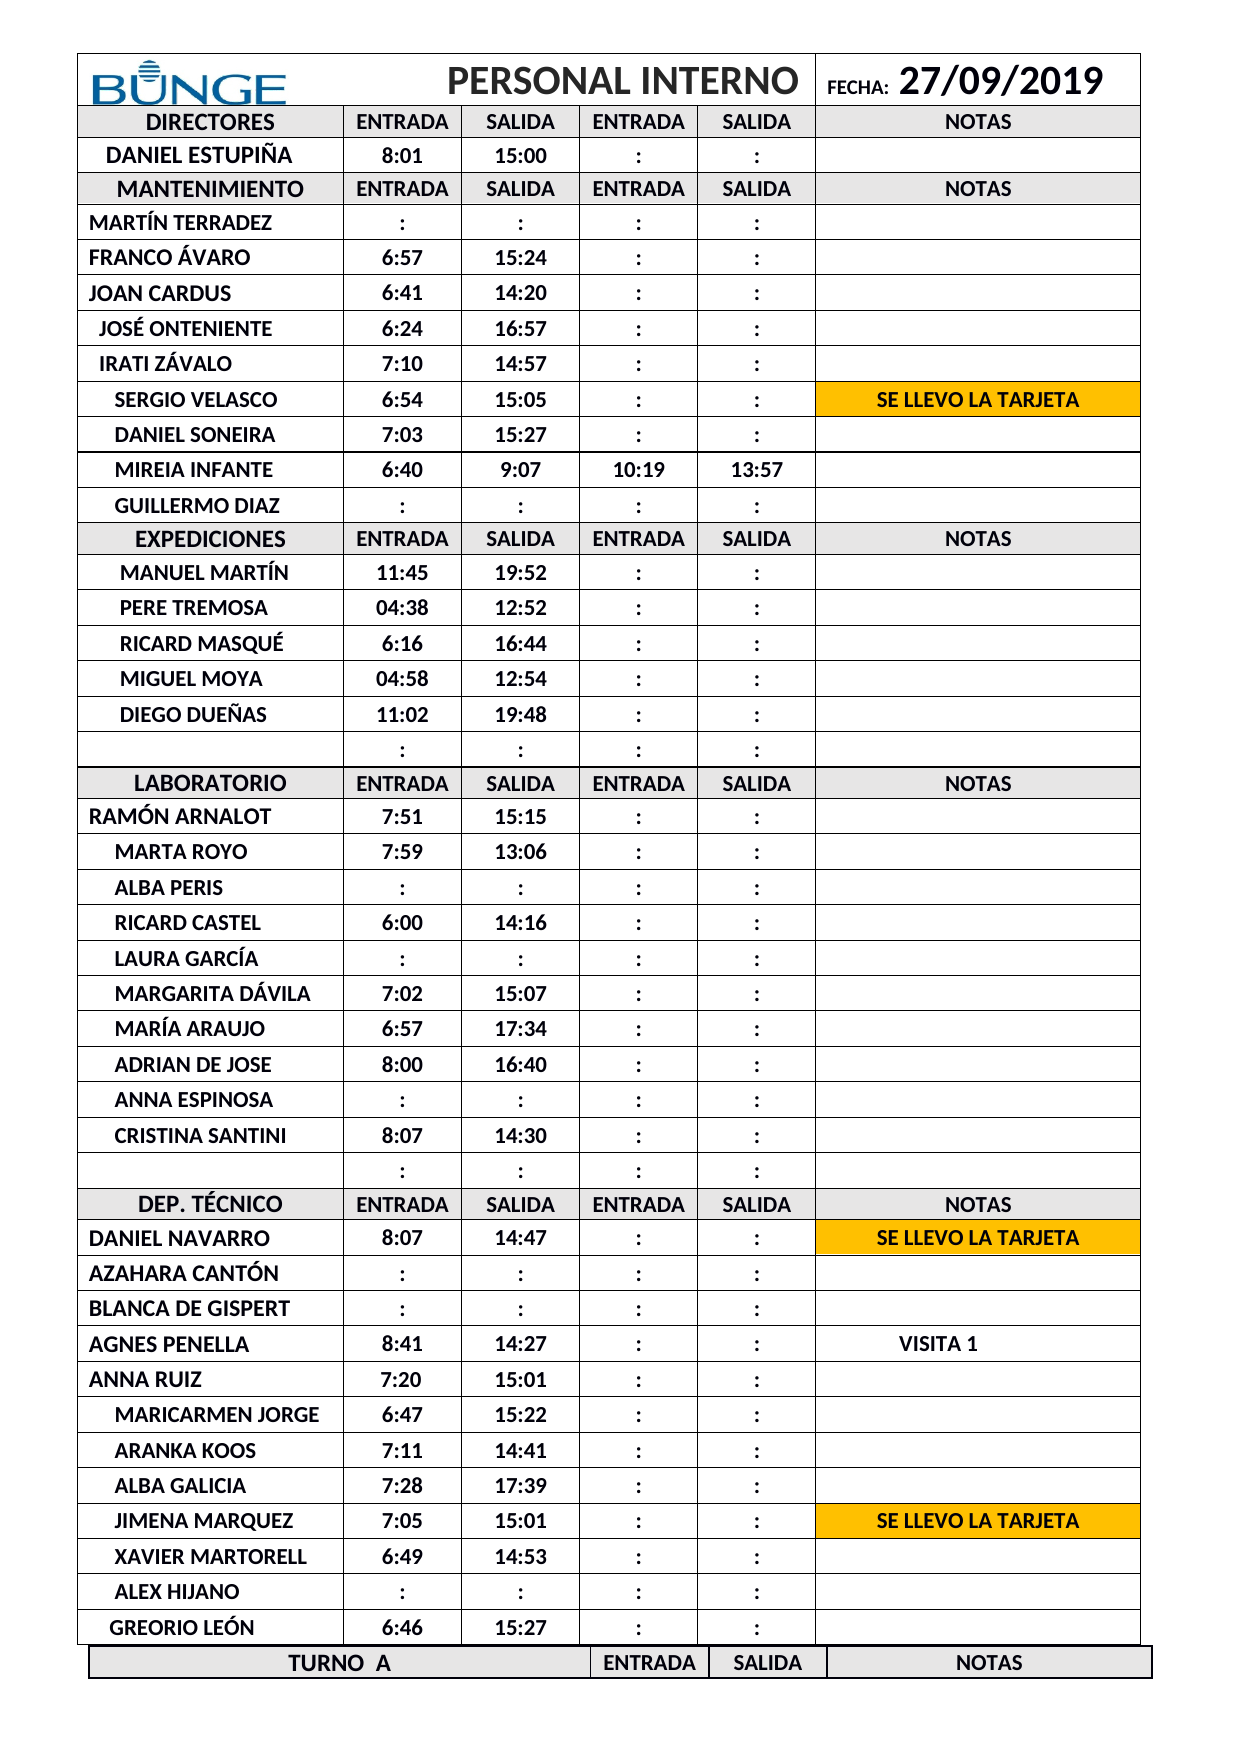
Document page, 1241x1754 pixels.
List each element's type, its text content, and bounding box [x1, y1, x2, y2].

table_cell [816, 870, 1140, 904]
table_cell : [698, 1291, 815, 1325]
table_cell DIEGO DUEÑAS [78, 697, 343, 731]
table_cell : [344, 205, 461, 239]
table_cell [816, 834, 1140, 869]
table_cell SERGIO VELASCO [78, 382, 343, 416]
table_header ENTRADA [591, 1647, 708, 1677]
table_cell 6:40 [344, 453, 461, 487]
table_cell : [580, 590, 697, 625]
table_cell [816, 626, 1140, 660]
table_cell MANUEL MARTÍN [78, 555, 343, 589]
table_cell ANNA RUIZ [78, 1362, 343, 1396]
table_cell 14:57 [462, 346, 579, 381]
table_cell BLANCA DE GISPERT [78, 1291, 343, 1325]
table_cell : [698, 1326, 815, 1361]
table_cell 14:30 [462, 1118, 579, 1152]
table_cell [816, 311, 1140, 345]
table_cell ENTRADA [344, 1189, 461, 1219]
table_cell 8:01 [344, 138, 461, 172]
table_cell MIREIA INFANTE [78, 453, 343, 487]
table_cell 7:10 [344, 346, 461, 381]
table_cell : [698, 1468, 815, 1502]
table_cell [78, 1153, 343, 1187]
table_cell ENTRADA [344, 106, 461, 137]
table_cell NOTAS [816, 106, 1140, 137]
table_cell [816, 1291, 1140, 1325]
table_cell : [698, 590, 815, 625]
table_cell : [462, 1256, 579, 1290]
table_cell : [580, 941, 697, 975]
table_cell : [698, 799, 815, 833]
table_cell ARANKA KOOS [78, 1433, 343, 1467]
table_cell 15:15 [462, 799, 579, 833]
table_cell : [698, 1397, 815, 1432]
table_cell : [698, 661, 815, 696]
table_cell : [462, 941, 579, 975]
table_cell ENTRADA [344, 768, 461, 798]
table_cell 11:02 [344, 697, 461, 731]
table_cell SALIDA [462, 173, 579, 203]
table_cell ENTRADA [580, 106, 697, 137]
table_cell RAMÓN ARNALOT [78, 799, 343, 833]
table_cell 6:49 [344, 1539, 461, 1573]
table_cell : [580, 1397, 697, 1432]
table_cell : [580, 240, 697, 274]
table_cell : [698, 382, 815, 416]
table_cell 10:19 [580, 453, 697, 487]
table_cell : [580, 1326, 697, 1361]
table_cell [816, 1256, 1140, 1290]
table_cell [816, 1362, 1140, 1396]
table_cell : [344, 1082, 461, 1117]
table_cell 17:34 [462, 1011, 579, 1046]
table_cell ALBA PERIS [78, 870, 343, 904]
table_cell [816, 590, 1140, 625]
table_cell 7:20 [344, 1362, 461, 1396]
table_cell 04:58 [344, 661, 461, 696]
table_cell : [698, 1011, 815, 1046]
table_cell [816, 138, 1140, 172]
table_cell : [344, 732, 461, 766]
table_header TURNO A [90, 1647, 590, 1677]
table_cell 6:24 [344, 311, 461, 345]
table_cell MARTÍN TERRADEZ [78, 205, 343, 239]
table_cell JOSÉ ONTENIENTE [78, 311, 343, 345]
table_cell SALIDA [462, 523, 579, 554]
table_cell 14:41 [462, 1433, 579, 1467]
table_cell : [698, 1118, 815, 1152]
table_cell 6:00 [344, 905, 461, 939]
table_cell 7:03 [344, 417, 461, 451]
table_cell MARICARMEN JORGE [78, 1397, 343, 1432]
table_header PERSONAL INTERNO [78, 54, 815, 105]
table_cell 7:51 [344, 799, 461, 833]
table_cell AGNES PENELLA [78, 1326, 343, 1361]
table_cell : [462, 732, 579, 766]
table_cell : [698, 732, 815, 766]
table_cell [816, 799, 1140, 833]
table_cell [816, 941, 1140, 975]
table_cell [816, 555, 1140, 589]
table_cell 19:48 [462, 697, 579, 731]
table_cell [816, 346, 1140, 381]
table_cell 8:41 [344, 1326, 461, 1361]
table_cell 12:52 [462, 590, 579, 625]
table_cell 16:44 [462, 626, 579, 660]
table_cell : [698, 311, 815, 345]
table_cell : [580, 1118, 697, 1152]
table_cell [816, 976, 1140, 1010]
table_cell : [344, 1256, 461, 1290]
table_cell 04:38 [344, 590, 461, 625]
table_cell 6:46 [344, 1610, 461, 1644]
table_cell : [580, 1539, 697, 1573]
table_cell : [580, 1468, 697, 1502]
table_cell [816, 205, 1140, 239]
table_cell : [580, 382, 697, 416]
table_cell : [580, 661, 697, 696]
table_cell : [698, 417, 815, 451]
table_cell JOAN CARDUS [78, 275, 343, 310]
table_cell XAVIER MARTORELL [78, 1539, 343, 1573]
table_cell IRATI ZÁVALO [78, 346, 343, 381]
table_cell 15:01 [462, 1504, 579, 1538]
table_cell : [580, 1256, 697, 1290]
table_cell 9:07 [462, 453, 579, 487]
table_cell 7:59 [344, 834, 461, 869]
table_cell : [580, 1082, 697, 1117]
table_cell [816, 1468, 1140, 1502]
table_cell : [698, 346, 815, 381]
table_cell 14:27 [462, 1326, 579, 1361]
table_cell ENTRADA [580, 523, 697, 554]
table_cell : [698, 275, 815, 310]
table_cell VISITA 1 [816, 1326, 1140, 1361]
table_cell 14:53 [462, 1539, 579, 1573]
table_cell : [580, 1011, 697, 1046]
table_cell : [698, 205, 815, 239]
table_cell 15:22 [462, 1397, 579, 1432]
table_cell : [580, 1574, 697, 1609]
table_cell : [698, 1504, 815, 1538]
table_cell 15:00 [462, 138, 579, 172]
table_cell : [698, 1082, 815, 1117]
table_cell DANIEL ESTUPIÑA [78, 138, 343, 172]
table_cell [78, 732, 343, 766]
table_cell 15:07 [462, 976, 579, 1010]
table_cell DANIEL NAVARRO [78, 1220, 343, 1254]
table_cell 15:27 [462, 417, 579, 451]
table_cell PERE TREMOSA [78, 590, 343, 625]
table_cell : [698, 626, 815, 660]
table_cell : [462, 1291, 579, 1325]
table_cell [816, 1153, 1140, 1187]
table_cell : [698, 138, 815, 172]
table_cell : [580, 311, 697, 345]
table_cell : [698, 1256, 815, 1290]
table_cell : [580, 834, 697, 869]
table_cell 15:24 [462, 240, 579, 274]
table_cell 7:11 [344, 1433, 461, 1467]
table_cell 12:54 [462, 661, 579, 696]
table_cell ALEX HIJANO [78, 1574, 343, 1609]
table_cell : [580, 976, 697, 1010]
table_cell 6:16 [344, 626, 461, 660]
table_cell MARÍA ARAUJO [78, 1011, 343, 1046]
table_cell : [344, 941, 461, 975]
table_cell : [698, 1362, 815, 1396]
table_cell : [580, 555, 697, 589]
table_cell [816, 1397, 1140, 1432]
table_cell ENTRADA [580, 768, 697, 798]
table_cell 15:05 [462, 382, 579, 416]
table_cell : [698, 697, 815, 731]
table_cell NOTAS [816, 173, 1140, 203]
table_cell : [580, 488, 697, 522]
table_cell : [698, 941, 815, 975]
table_cell [816, 732, 1140, 766]
table_cell : [580, 417, 697, 451]
table_cell NOTAS [816, 523, 1140, 554]
table_cell MANTENIMIENTO [78, 173, 343, 203]
table_cell ADRIAN DE JOSE [78, 1047, 343, 1081]
table_cell : [698, 1539, 815, 1573]
table_cell 14:16 [462, 905, 579, 939]
table_cell 19:52 [462, 555, 579, 589]
table_cell 8:07 [344, 1118, 461, 1152]
table_cell 7:02 [344, 976, 461, 1010]
table_cell : [698, 1047, 815, 1081]
table_cell : [344, 1574, 461, 1609]
table_cell : [698, 834, 815, 869]
table_cell 13:57 [698, 453, 815, 487]
table_cell : [580, 1153, 697, 1187]
table_cell GREORIO LEÓN [78, 1610, 343, 1644]
table_cell SALIDA [462, 768, 579, 798]
table_cell [816, 1539, 1140, 1573]
table_cell 8:07 [344, 1220, 461, 1254]
table_cell ALBA GALICIA [78, 1468, 343, 1502]
table_cell : [698, 870, 815, 904]
table_cell : [580, 346, 697, 381]
table_cell : [580, 275, 697, 310]
table_cell [816, 1610, 1140, 1644]
table_cell SALIDA [462, 106, 579, 137]
table_cell 6:57 [344, 240, 461, 274]
table_cell : [580, 138, 697, 172]
table_cell SE LLEVO LA TARJETA [816, 382, 1140, 416]
table_cell 6:41 [344, 275, 461, 310]
table_cell : [580, 697, 697, 731]
table_cell [816, 1047, 1140, 1081]
table_cell 6:57 [344, 1011, 461, 1046]
table_cell : [698, 1610, 815, 1644]
table_cell : [580, 1220, 697, 1254]
table_cell [816, 697, 1140, 731]
table_cell : [580, 732, 697, 766]
table_cell 16:57 [462, 311, 579, 345]
table_cell 8:00 [344, 1047, 461, 1081]
table_cell : [698, 976, 815, 1010]
table_cell [816, 1574, 1140, 1609]
table_cell 15:27 [462, 1610, 579, 1644]
table_cell [816, 240, 1140, 274]
table_cell : [580, 1291, 697, 1325]
table_cell DANIEL SONEIRA [78, 417, 343, 451]
table_cell [816, 1433, 1140, 1467]
table_cell [816, 1082, 1140, 1117]
table_cell : [580, 205, 697, 239]
table_cell : [580, 870, 697, 904]
table_cell [816, 453, 1140, 487]
table_cell SALIDA [462, 1189, 579, 1219]
table_cell DEP. TÉCNICO [78, 1189, 343, 1219]
table_cell 7:28 [344, 1468, 461, 1502]
table_cell 14:20 [462, 275, 579, 310]
table_header SALIDA [710, 1647, 826, 1677]
table_cell : [462, 488, 579, 522]
table_cell : [344, 1153, 461, 1187]
table_cell [816, 905, 1140, 939]
table_cell [816, 661, 1140, 696]
table_cell SE LLEVO LA TARJETA [816, 1504, 1140, 1538]
table_cell : [698, 1220, 815, 1254]
table_cell : [462, 205, 579, 239]
table_cell : [698, 1433, 815, 1467]
table_cell RICARD CASTEL [78, 905, 343, 939]
table_cell : [580, 1610, 697, 1644]
table_cell ANNA ESPINOSA [78, 1082, 343, 1117]
table_cell : [698, 488, 815, 522]
table_cell FRANCO ÁVARO [78, 240, 343, 274]
table_cell NOTAS [816, 1189, 1140, 1219]
table_cell [816, 417, 1140, 451]
table_cell [816, 1118, 1140, 1152]
table_cell SALIDA [698, 173, 815, 203]
table_cell 15:01 [462, 1362, 579, 1396]
table_cell ENTRADA [580, 1189, 697, 1219]
table_cell [816, 1011, 1140, 1046]
table_cell : [344, 1291, 461, 1325]
table_cell : [580, 1504, 697, 1538]
table_cell AZAHARA CANTÓN [78, 1256, 343, 1290]
table_cell SALIDA [698, 768, 815, 798]
table_cell LAURA GARCÍA [78, 941, 343, 975]
table_cell DIRECTORES [78, 106, 343, 137]
table_cell : [462, 1574, 579, 1609]
table_cell CRISTINA SANTINI [78, 1118, 343, 1152]
table_cell : [580, 1362, 697, 1396]
table_cell [816, 488, 1140, 522]
table_cell : [462, 870, 579, 904]
table_cell LABORATORIO [78, 768, 343, 798]
table_cell [816, 275, 1140, 310]
table_cell SE LLEVO LA TARJETA [816, 1220, 1140, 1254]
table_cell GUILLERMO DIAZ [78, 488, 343, 522]
table_cell : [462, 1082, 579, 1117]
table_cell : [698, 1153, 815, 1187]
table_cell ENTRADA [580, 173, 697, 203]
table_cell 6:54 [344, 382, 461, 416]
table_cell MARTA ROYO [78, 834, 343, 869]
table_cell : [580, 905, 697, 939]
table_cell NOTAS [816, 768, 1140, 798]
table_cell 17:39 [462, 1468, 579, 1502]
table_cell SALIDA [698, 523, 815, 554]
table_cell 7:05 [344, 1504, 461, 1538]
table_cell : [344, 870, 461, 904]
table_cell ENTRADA [344, 173, 461, 203]
table_cell MIGUEL MOYA [78, 661, 343, 696]
table_cell : [698, 1574, 815, 1609]
table_cell : [580, 1047, 697, 1081]
table_cell : [580, 799, 697, 833]
table_cell : [580, 1433, 697, 1467]
table_header FECHA: 27/09/2019 [816, 54, 1140, 105]
table_cell 16:40 [462, 1047, 579, 1081]
table_cell : [698, 240, 815, 274]
table_cell : [462, 1153, 579, 1187]
table_cell 14:47 [462, 1220, 579, 1254]
table_cell JIMENA MARQUEZ [78, 1504, 343, 1538]
table_cell EXPEDICIONES [78, 523, 343, 554]
table_cell RICARD MASQUÉ [78, 626, 343, 660]
table_cell MARGARITA DÁVILA [78, 976, 343, 1010]
table_cell SALIDA [698, 106, 815, 137]
table_cell ENTRADA [344, 523, 461, 554]
table_cell 13:06 [462, 834, 579, 869]
table_cell : [580, 626, 697, 660]
table_cell 11:45 [344, 555, 461, 589]
table_cell : [698, 555, 815, 589]
table_cell SALIDA [698, 1189, 815, 1219]
table_cell : [698, 905, 815, 939]
table_cell 6:47 [344, 1397, 461, 1432]
table_header NOTAS [828, 1647, 1151, 1677]
table_cell : [344, 488, 461, 522]
